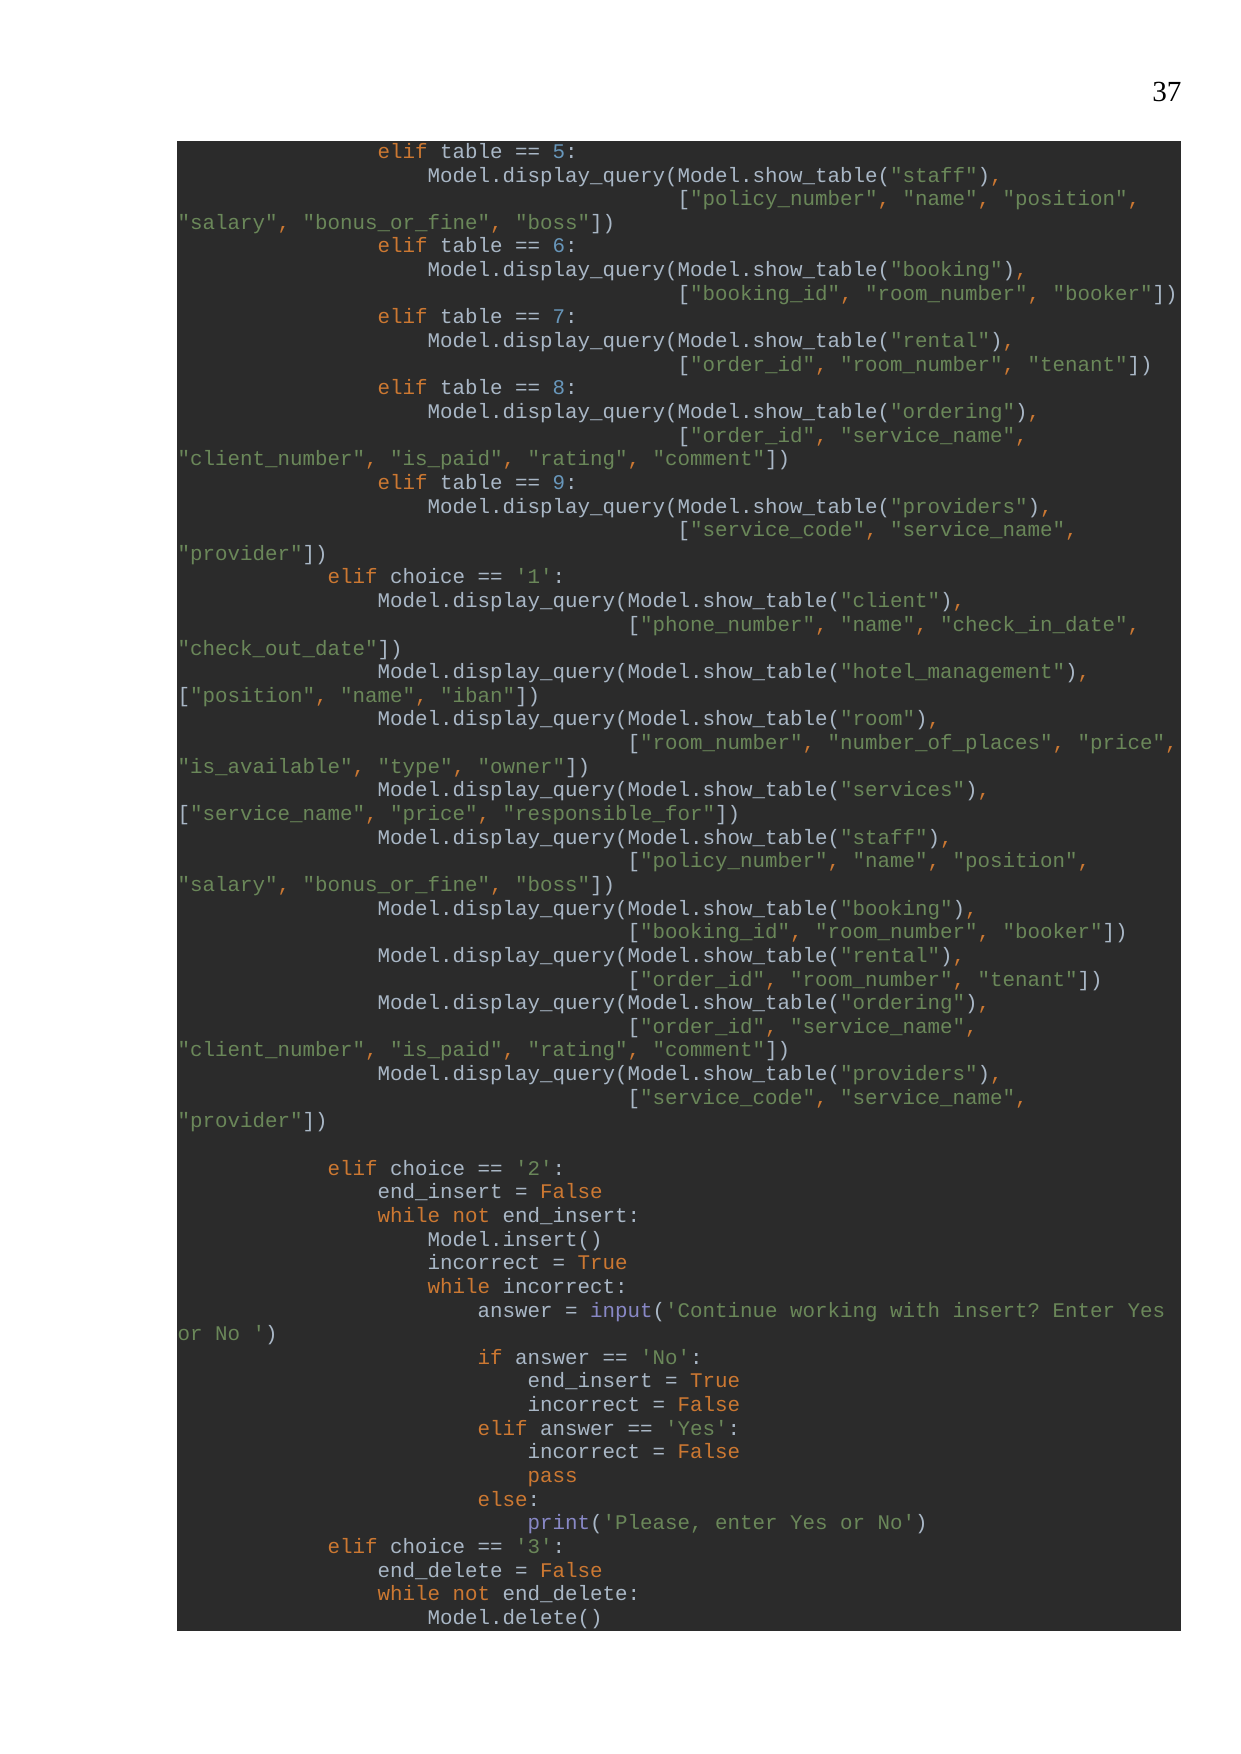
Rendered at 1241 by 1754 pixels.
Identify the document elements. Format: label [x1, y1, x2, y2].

text [177, 141, 1181, 1631]
